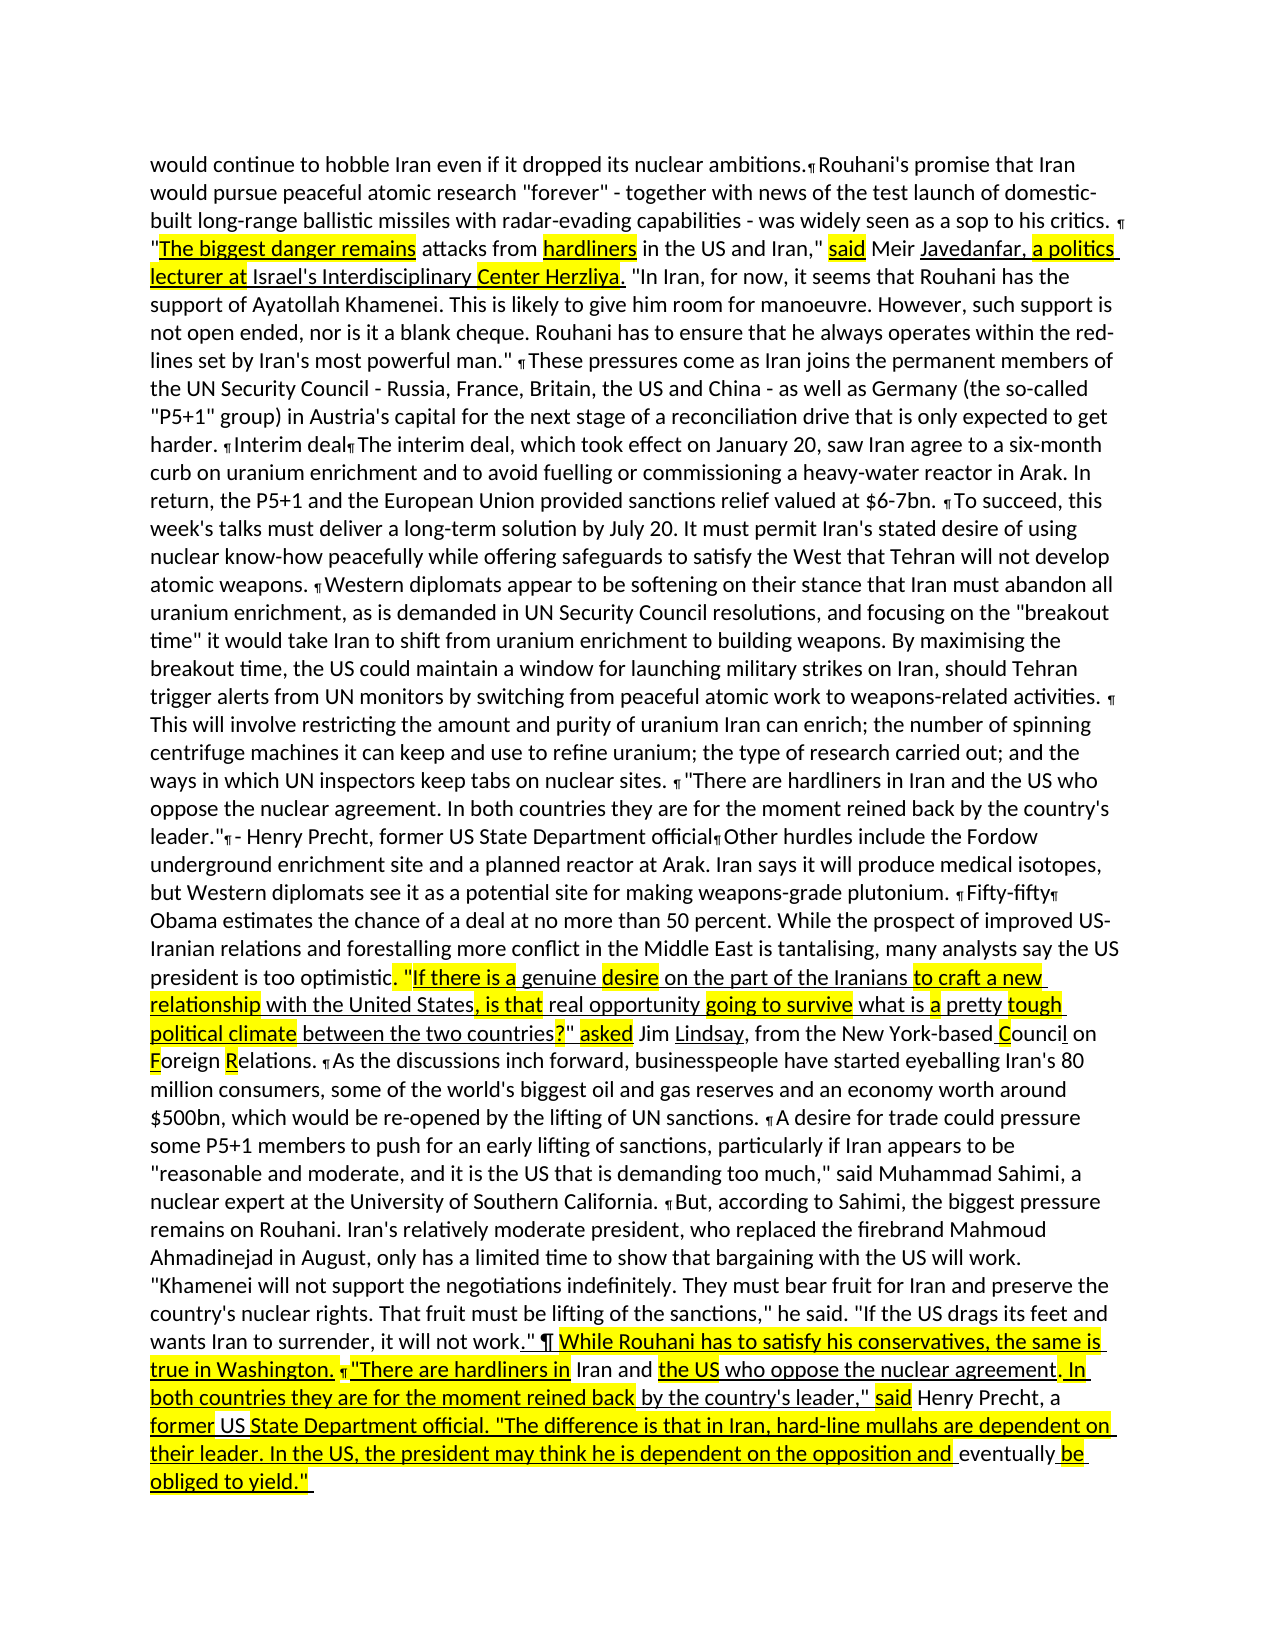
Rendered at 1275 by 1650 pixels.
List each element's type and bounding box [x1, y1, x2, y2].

text [150, 150, 1125, 1495]
